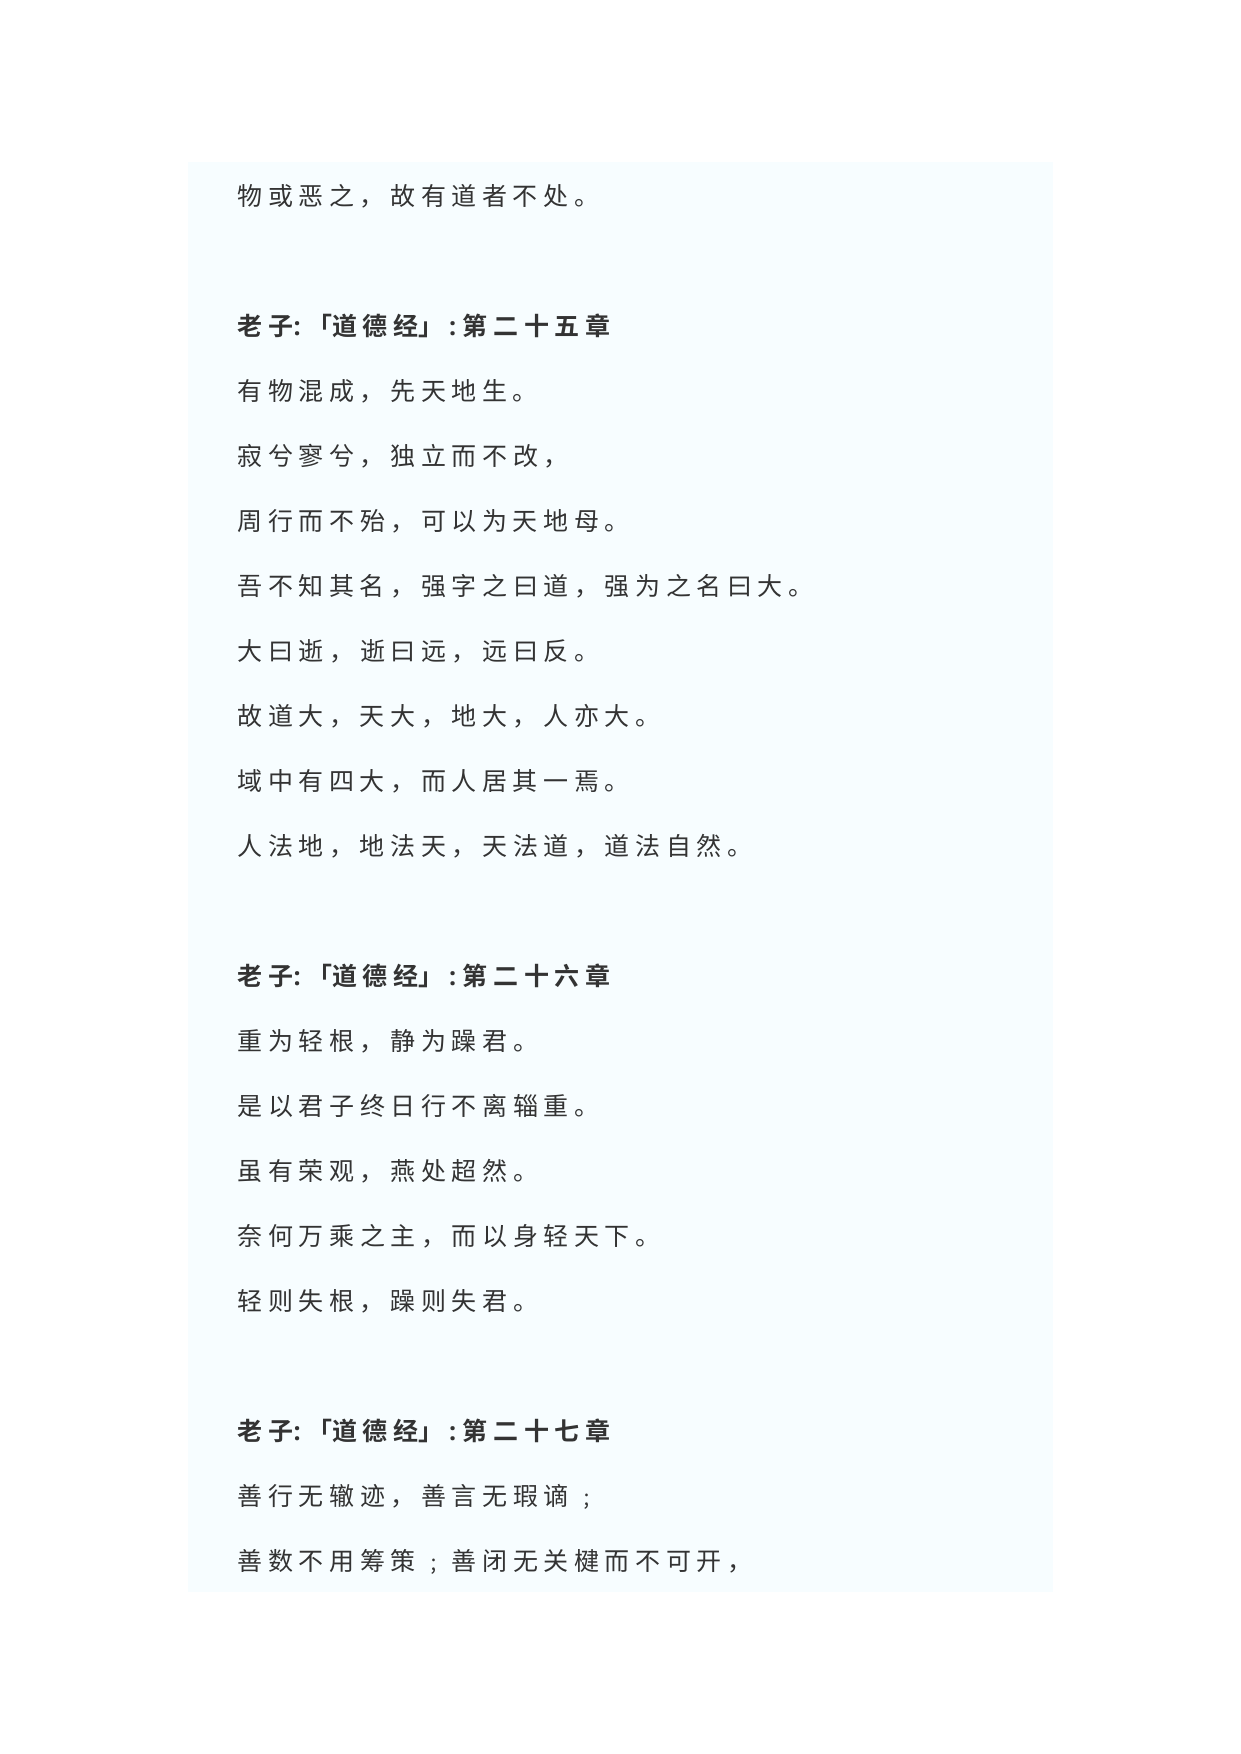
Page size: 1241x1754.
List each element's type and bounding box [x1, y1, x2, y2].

table_header [188, 162, 1053, 1592]
